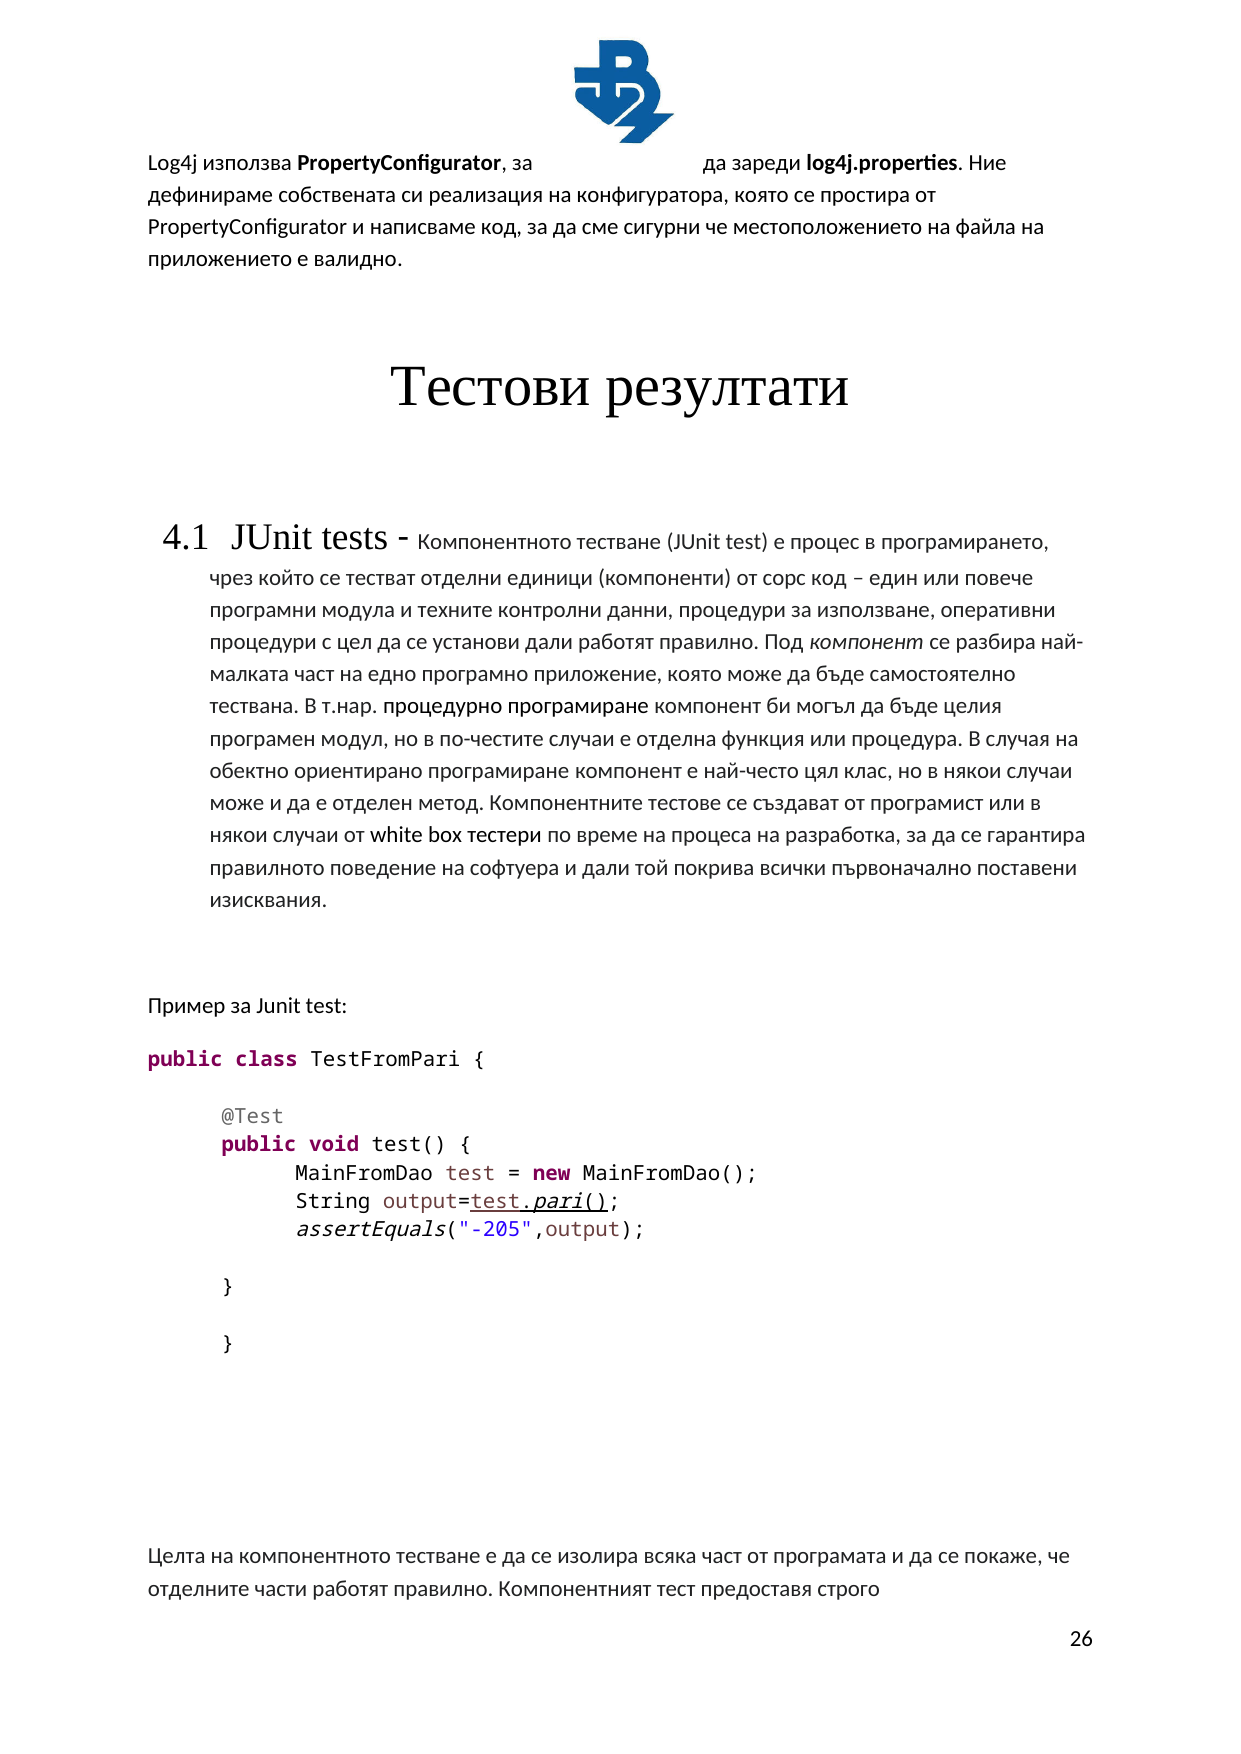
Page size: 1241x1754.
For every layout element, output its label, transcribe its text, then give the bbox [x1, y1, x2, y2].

text Тестови резултати [148, 351, 1093, 418]
text } [148, 1271, 1093, 1299]
picture [562, 33, 684, 150]
text assertEquals("-205",output); [148, 1214, 1093, 1243]
text Log4j използва PropertyConfigurator, за да зареди log4j.properties. Ние дефинираме собствената си реализация на конфигуратора, която се простира от PropertyConfigurator и написваме код, за да сме сигурни че местоположението на файла на приложението е валидно. [148, 148, 1093, 272]
text public class TestFromPari { [148, 1044, 1093, 1072]
list JUnit tests - Компонентното тестване (JUnit test) е процес в програмирането, чрез който се тестват отделни единици (компоненти) от сорс код – един или повече програмни модула и техните контролни данни, процедури за използване, оперативни процедури с цел да се установи дали работят правилно. Под компонент се разбира най-малката част на едно програмно приложение, която може да бъде самостоятелно тествана. В т.нар. процедурно програмиране компонент би могъл да бъде целия програмен модул, но в по-честите случаи е отделна функция или процедура. В случая на обектно ориентирано програмиране компонент е най-често цял клас, но в някои случаи може и да е отделен метод. Компонентните тестове се създават от програмист или в някои случаи от white box тестери по време на процеса на разработка, за да се гарантира правилното поведение на софтуера и дали той покрива всички първоначално поставени изисквания. [162, 513, 1093, 913]
text String output=test.pari(); [148, 1186, 1093, 1214]
text @Test [148, 1101, 1093, 1129]
text } [148, 1328, 1093, 1356]
text public void test() { [148, 1129, 1093, 1158]
text Пример за Junit test: [148, 991, 1093, 1019]
text MainFromDao test = new MainFromDao(); [148, 1158, 1093, 1186]
